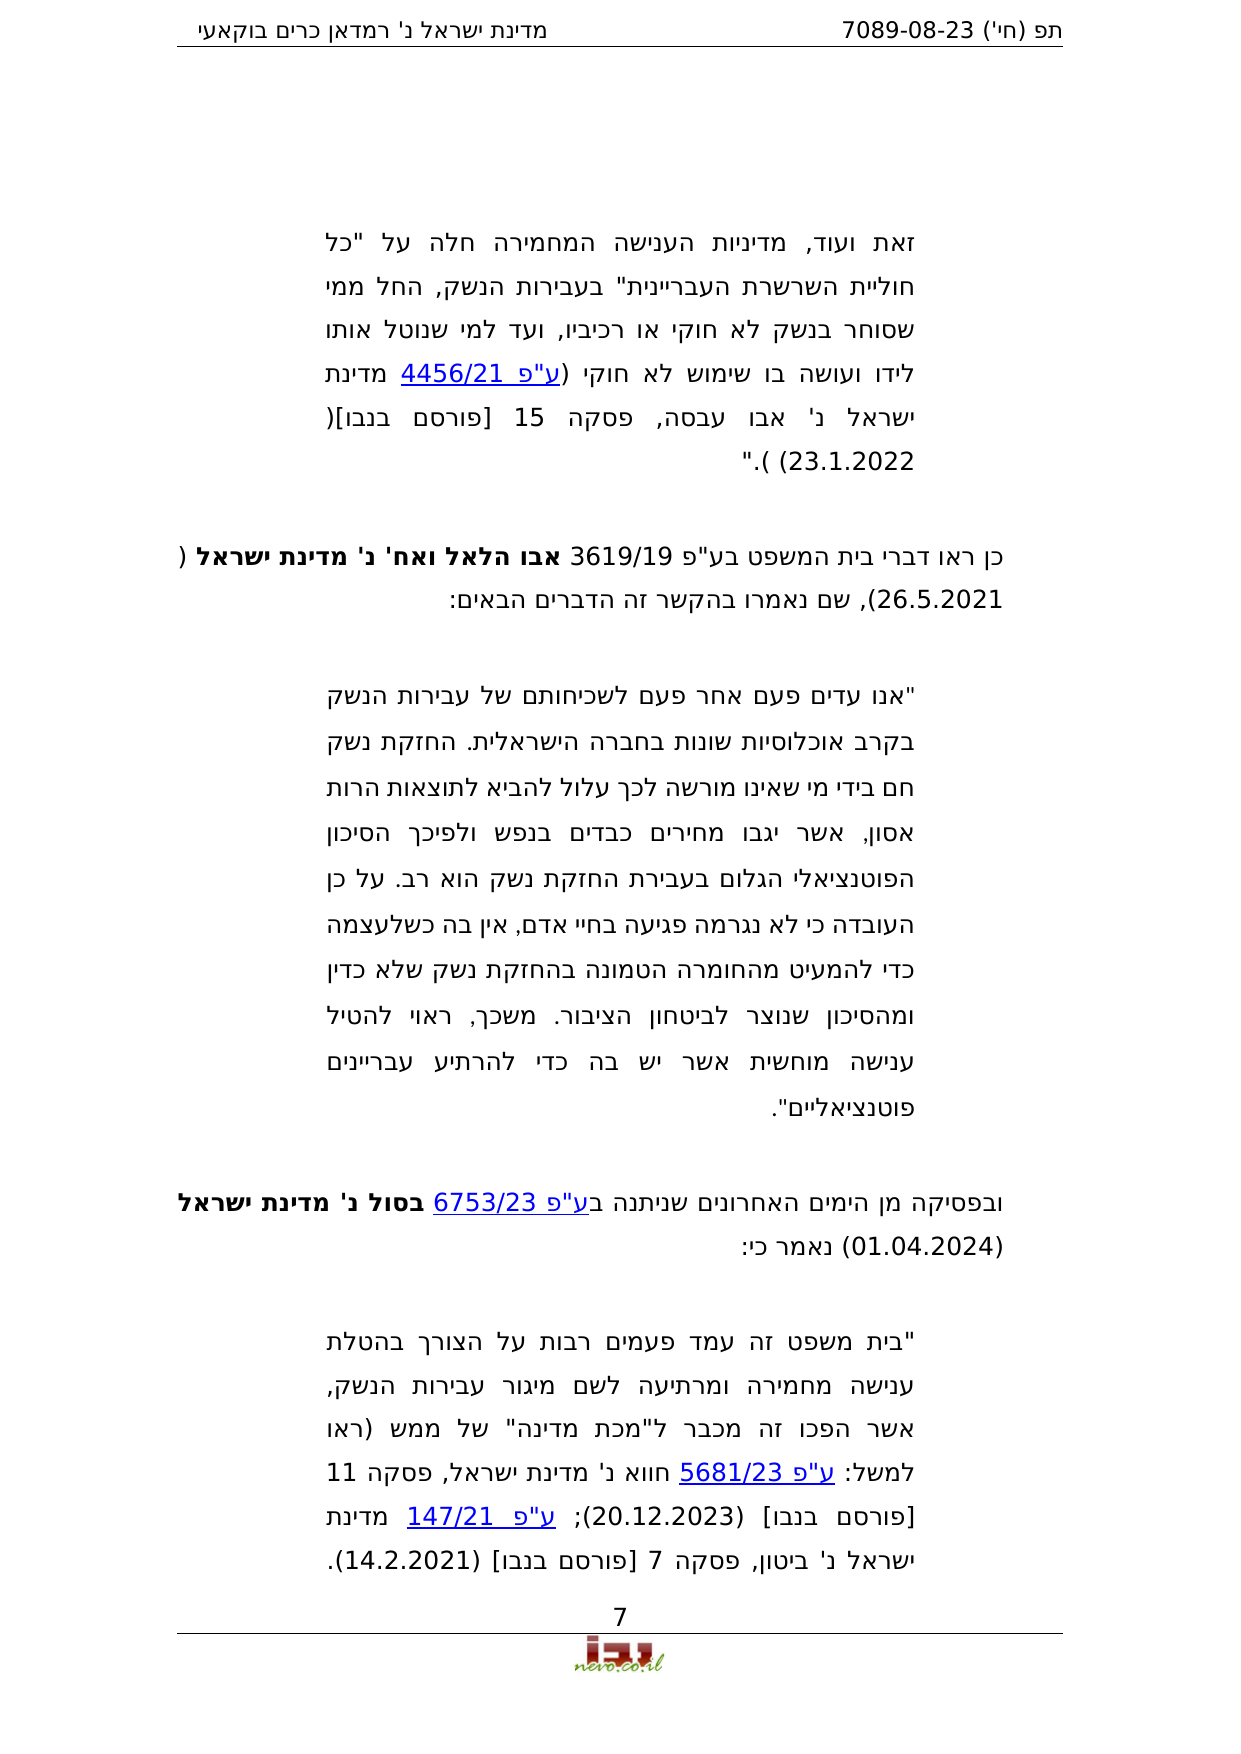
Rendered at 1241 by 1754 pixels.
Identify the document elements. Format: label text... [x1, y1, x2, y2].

text כן ראו דברי בית המשפט בע"פ 3619/19 אבו הלאל ואח' נ' מדינת ישראל (26.5.2021), שם נאמרו בהקשר זה הדברים הבאים: [177, 542, 1063, 615]
picture [574, 1635, 666, 1673]
text "אנו עדים פעם אחר פעם לשכיחותם של עבירות הנשק בקרב אוכלוסיות שונות בחברה הישראלית. החזקת נשק חם בידי מי שאינו מורשה לכך עלול להביא לתוצאות הרות אסון, אשר יגבו מחירים כבדים בנפש ולפיכך הסיכון הפוטנציאלי הגלום בעבירת החזקת נשק הוא רב. על כן העובדה כי לא נגרמה פגיעה בחיי אדם, אין בה כשלעצמה כדי להמעיט מהחומרה הטמונה בהחזקת נשק שלא כדין ומהסיכון שנוצר לביטחון הציבור. משכך, ראוי להטיל ענישה מוחשית אשר יש בה כדי להרתיע עבריינים פוטנציאליים". [326, 680, 915, 1122]
text ובפסיקה מן הימים האחרונים שניתנה בע"פ 6753/23 בסול נ' מדינת ישראל (01.04.2024) נאמר כי: [177, 1189, 1063, 1262]
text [326, 1327, 915, 1575]
text זאת ועוד, מדיניות הענישה המחמירה חלה על "כל חוליית השרשרת העבריינית" בעבירות הנשק, החל ממי שסוחר בנשק לא חוקי או רכיביו, ועד למי שנוטל אותו לידו ועושה בו שימוש לא חוקי (ע"פ 4456/21 מדינת ישראל נ' אבו עבסה, פסקה 15 [פורסם בנבו](23.1.2022) )." [325, 228, 915, 476]
